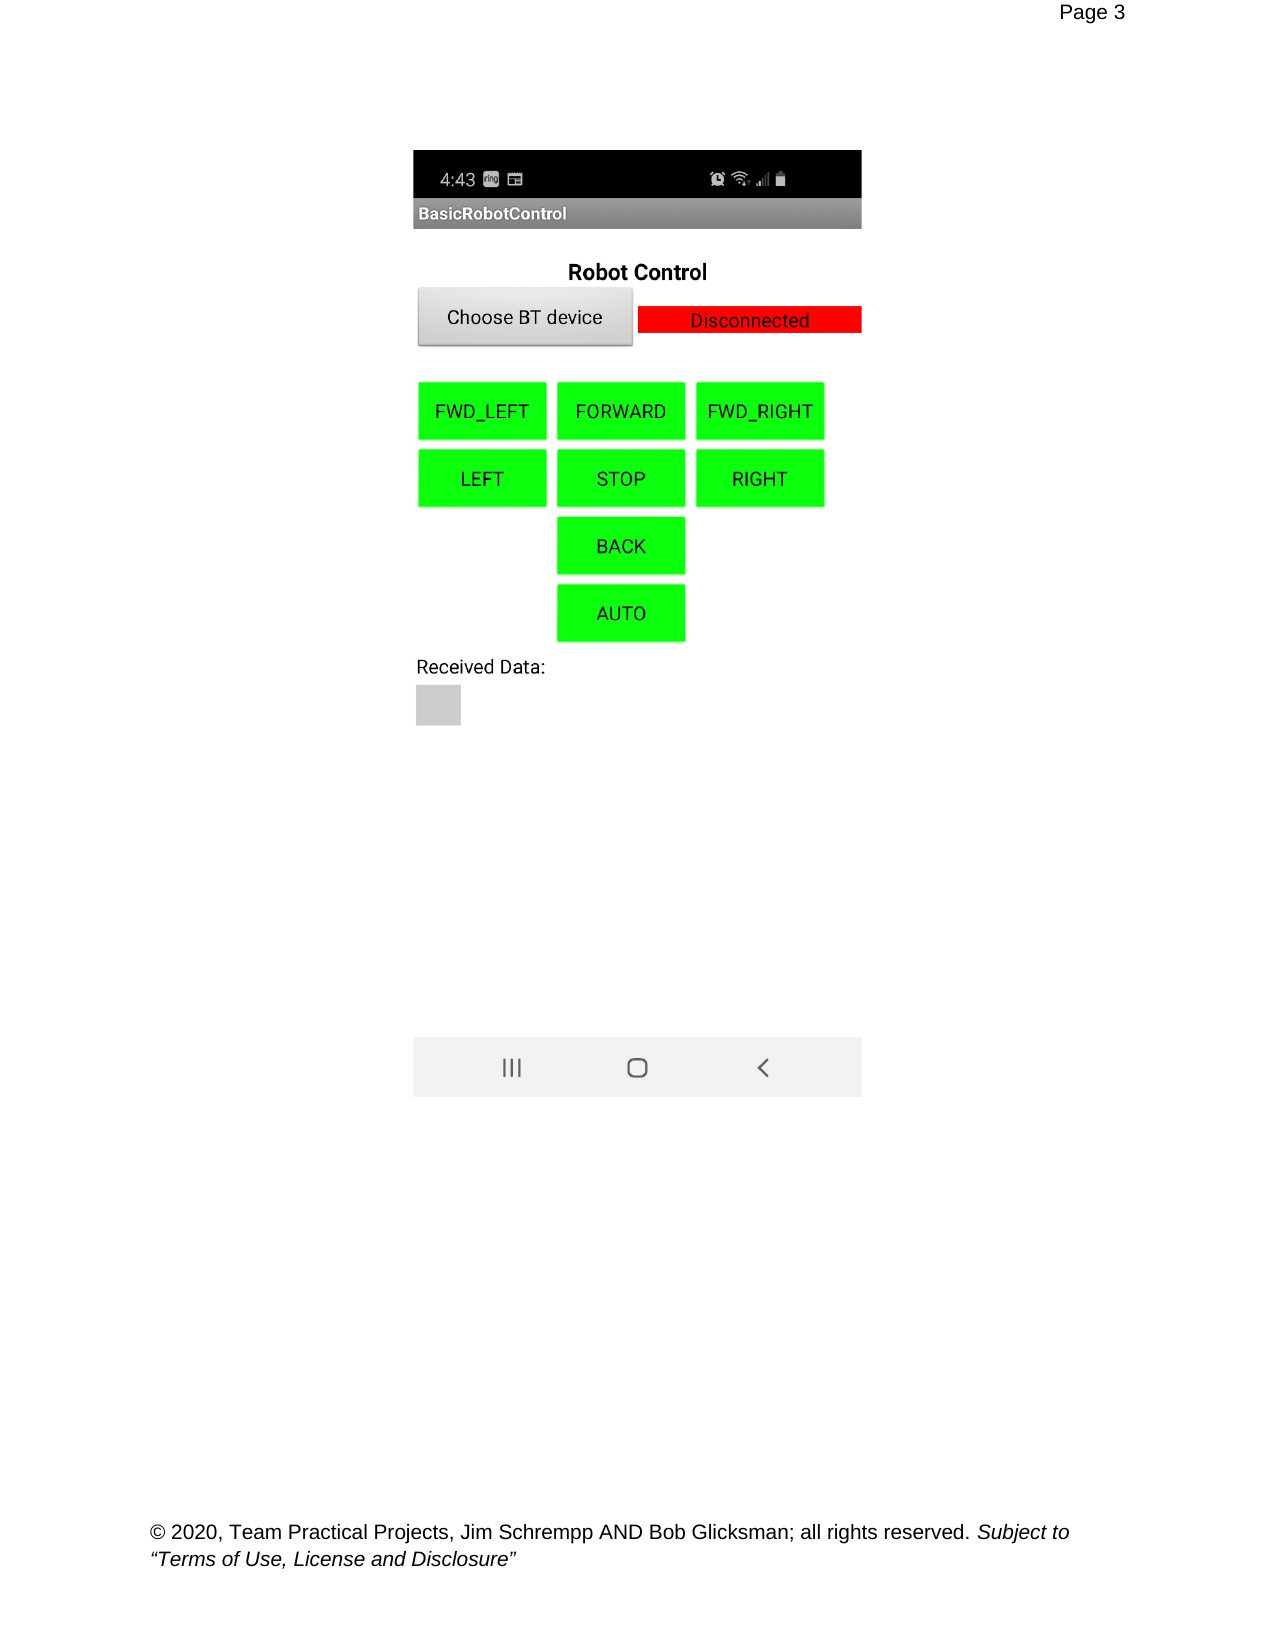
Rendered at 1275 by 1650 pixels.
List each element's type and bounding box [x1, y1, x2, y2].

picture [413, 150, 862, 1097]
